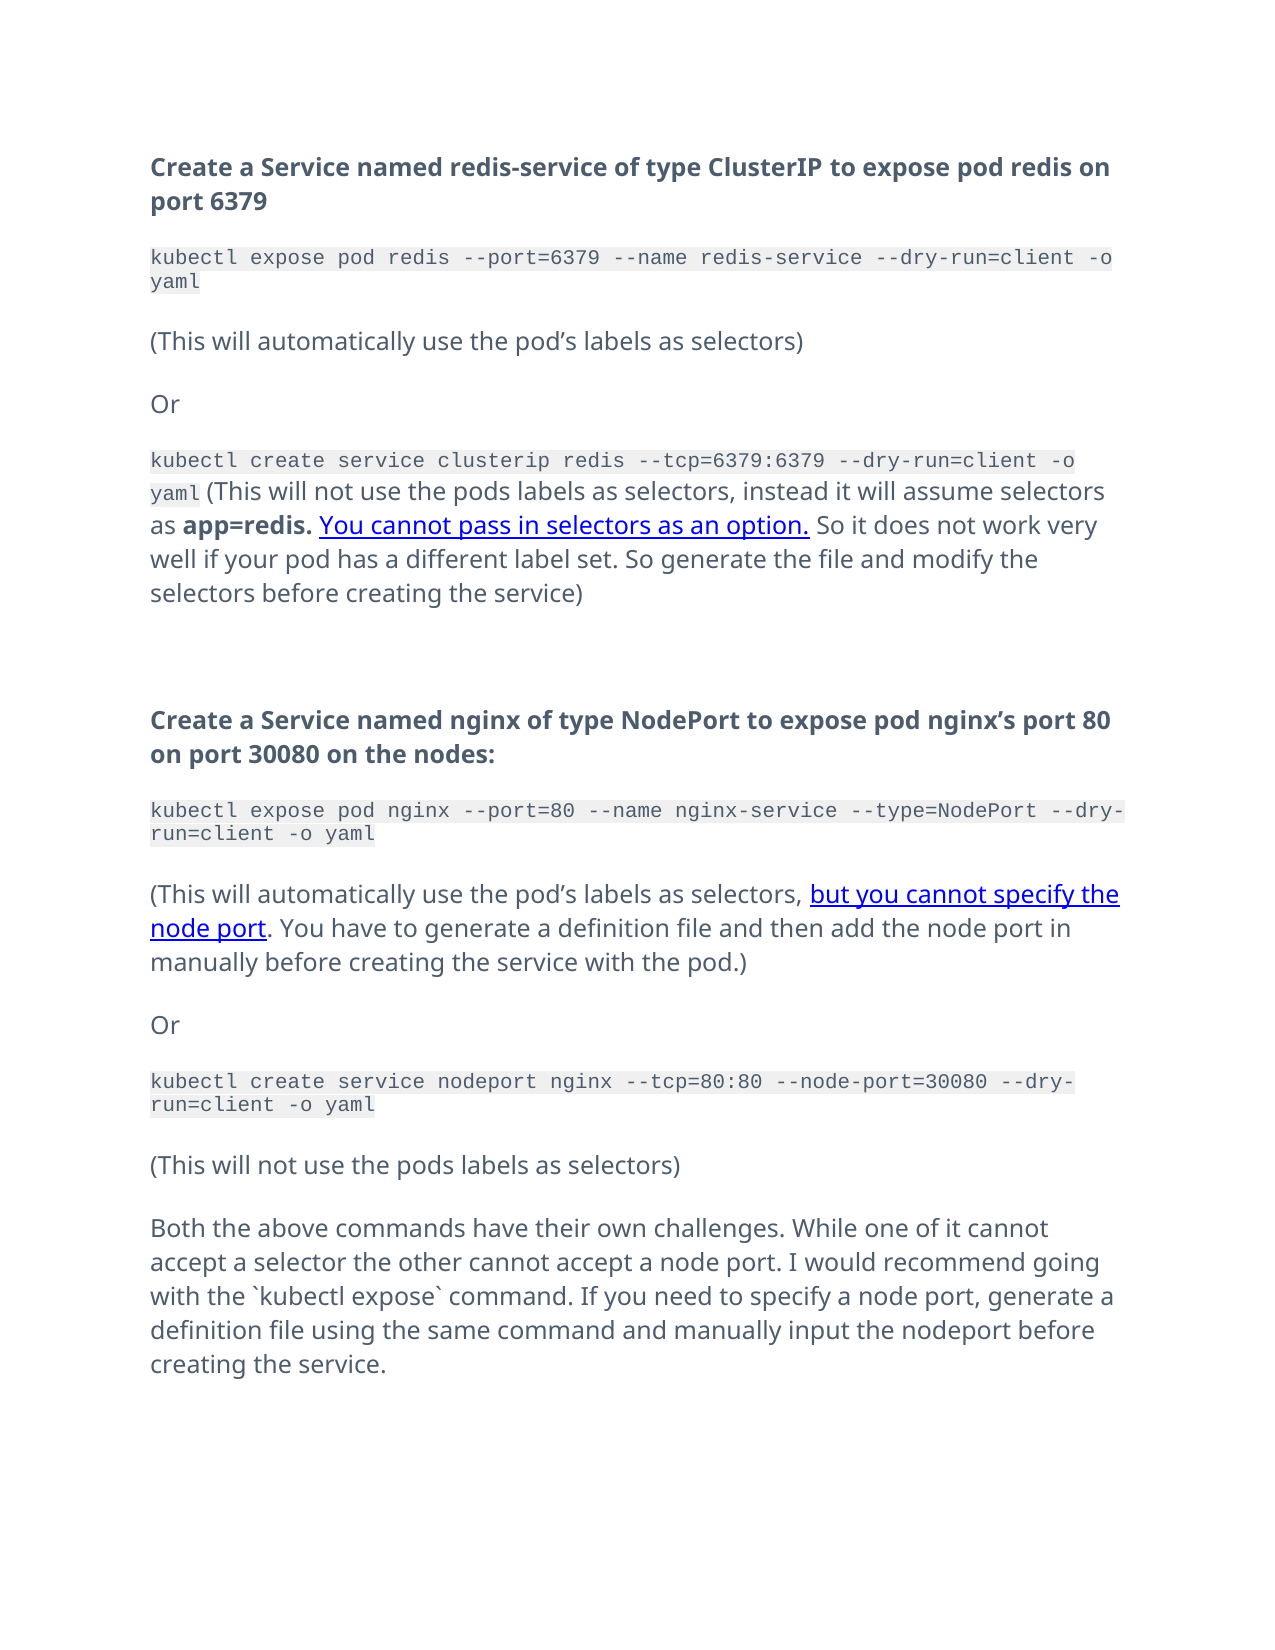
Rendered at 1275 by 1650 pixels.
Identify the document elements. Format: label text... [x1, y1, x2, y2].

text (This will not use the pods labels as selectors) [150, 1147, 1125, 1181]
text kubectl create service nodeport nginx --tcp=80:80 --node-port=30080 --dry-run=client -o yaml [150, 1071, 1125, 1118]
text kubectl create service clusterip redis --tcp=6379:6379 --dry-run=client -o yaml (This will not use the pods labels as selectors, instead it will assume selectors as app=redis. You cannot pass in selectors as an option. So it does not work very well if your pod has a different label set. So generate the file and modify the selectors before creating the service) [150, 450, 1125, 610]
text (This will automatically use the pod’s labels as selectors) [150, 324, 1125, 358]
text Both the above commands have their own challenges. While one of it cannot accept a selector the other cannot accept a node port. I would recommend going with the `kubectl expose` command. If you need to specify a node port, generate a definition file using the same command and manually input the nodeport before creating the service. [150, 1211, 1125, 1381]
text Create a Service named nginx of type NodePort to expose pod nginx’s port 80 on port 30080 on the nodes: [150, 702, 1125, 771]
text Or [150, 1008, 1125, 1042]
text Or [150, 387, 1125, 421]
text kubectl expose pod redis --port=6379 --name redis-service --dry-run=client -o yaml [200, 247, 1125, 294]
text kubectl expose pod nginx --port=80 --name nginx-service --type=NodePort --dry-run=client -o yaml [150, 823, 1125, 847]
text Create a Service named redis-service of type ClusterIP to expose pod redis on port 6379 [150, 150, 1125, 218]
text (This will automatically use the pod’s labels as selectors, but you cannot specify the node port. You have to generate a definition file and then add the node port in manually before creating the service with the pod.) [150, 876, 1125, 978]
